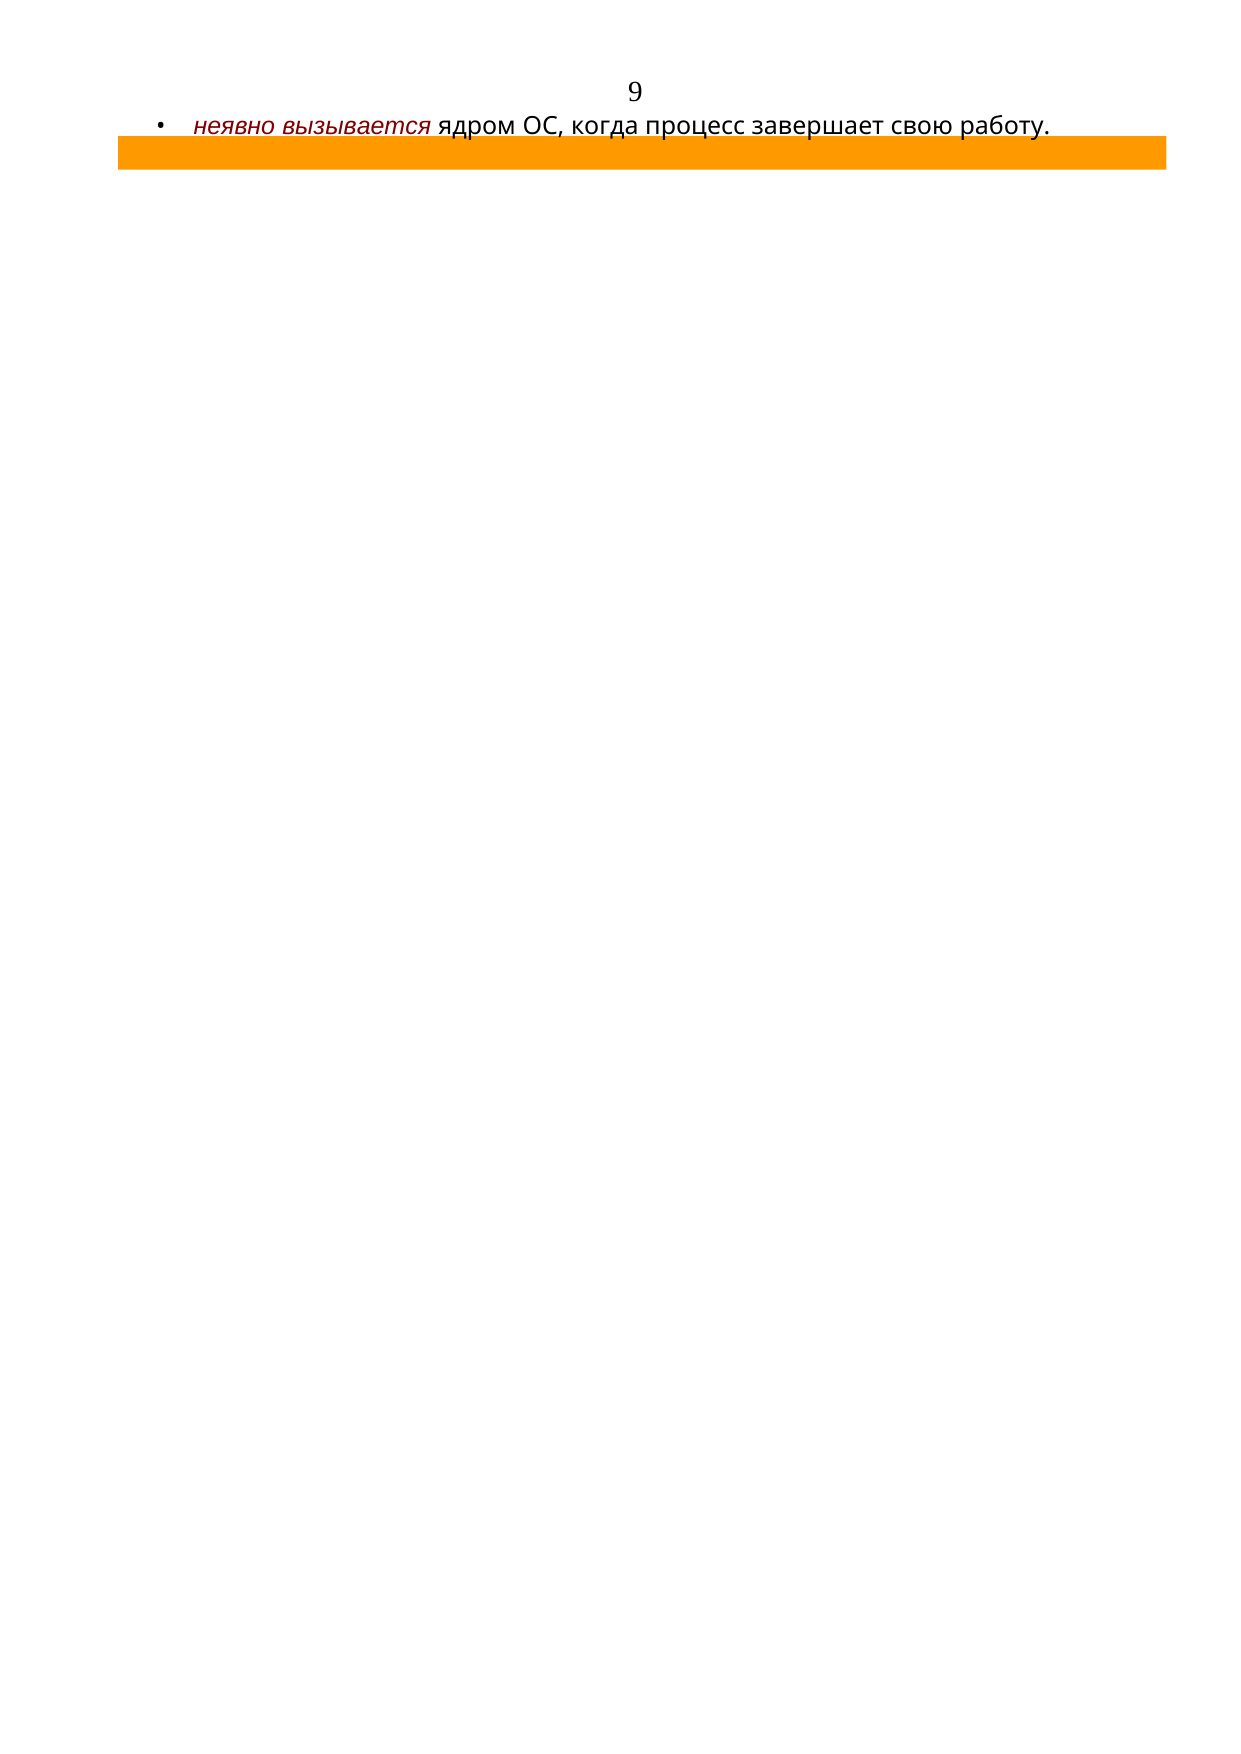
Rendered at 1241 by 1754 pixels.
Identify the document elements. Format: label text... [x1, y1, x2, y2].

list неявно вызывается ядром ОС, когда процесс завершает свою работу. [156, 106, 1178, 142]
